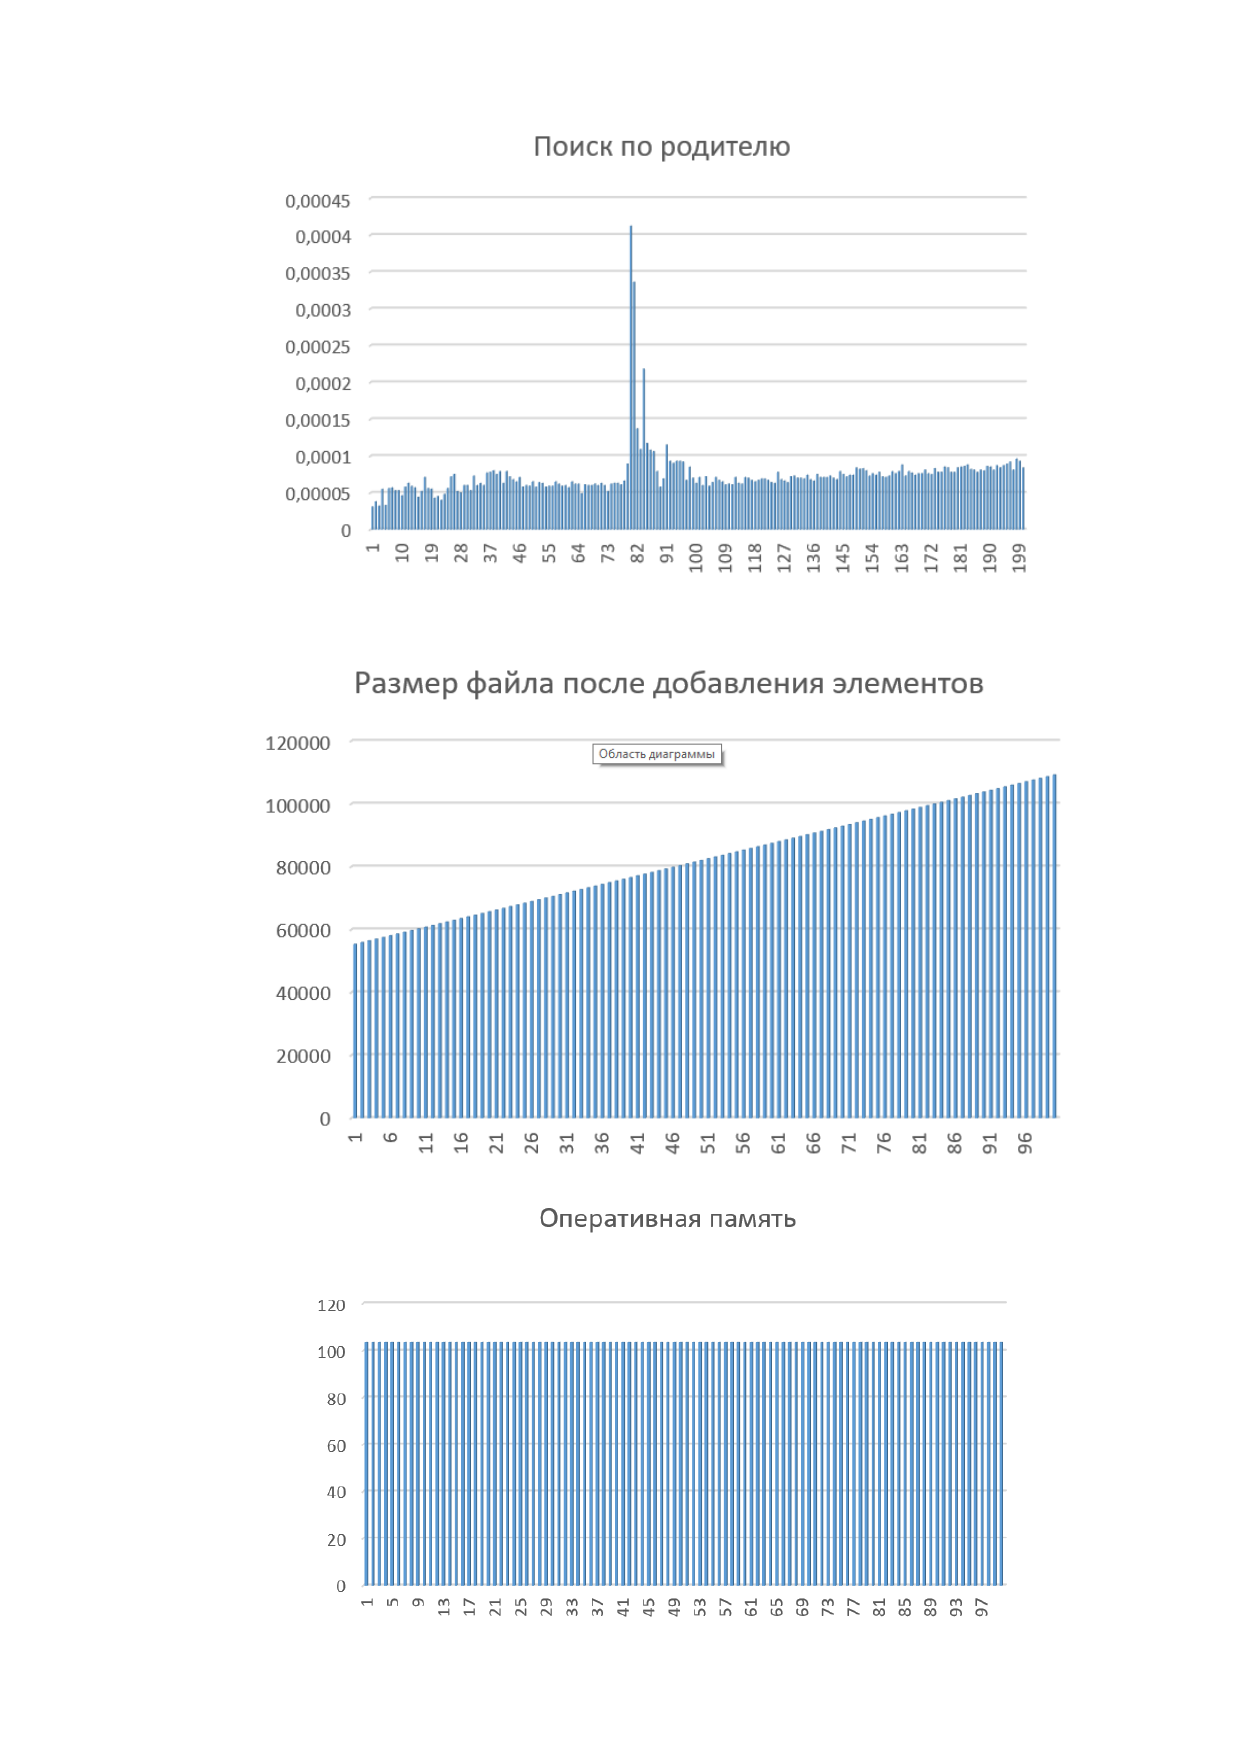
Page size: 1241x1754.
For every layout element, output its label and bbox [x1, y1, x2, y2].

picture [270, 118, 1059, 591]
picture [296, 1190, 1033, 1631]
picture [246, 651, 1083, 1172]
